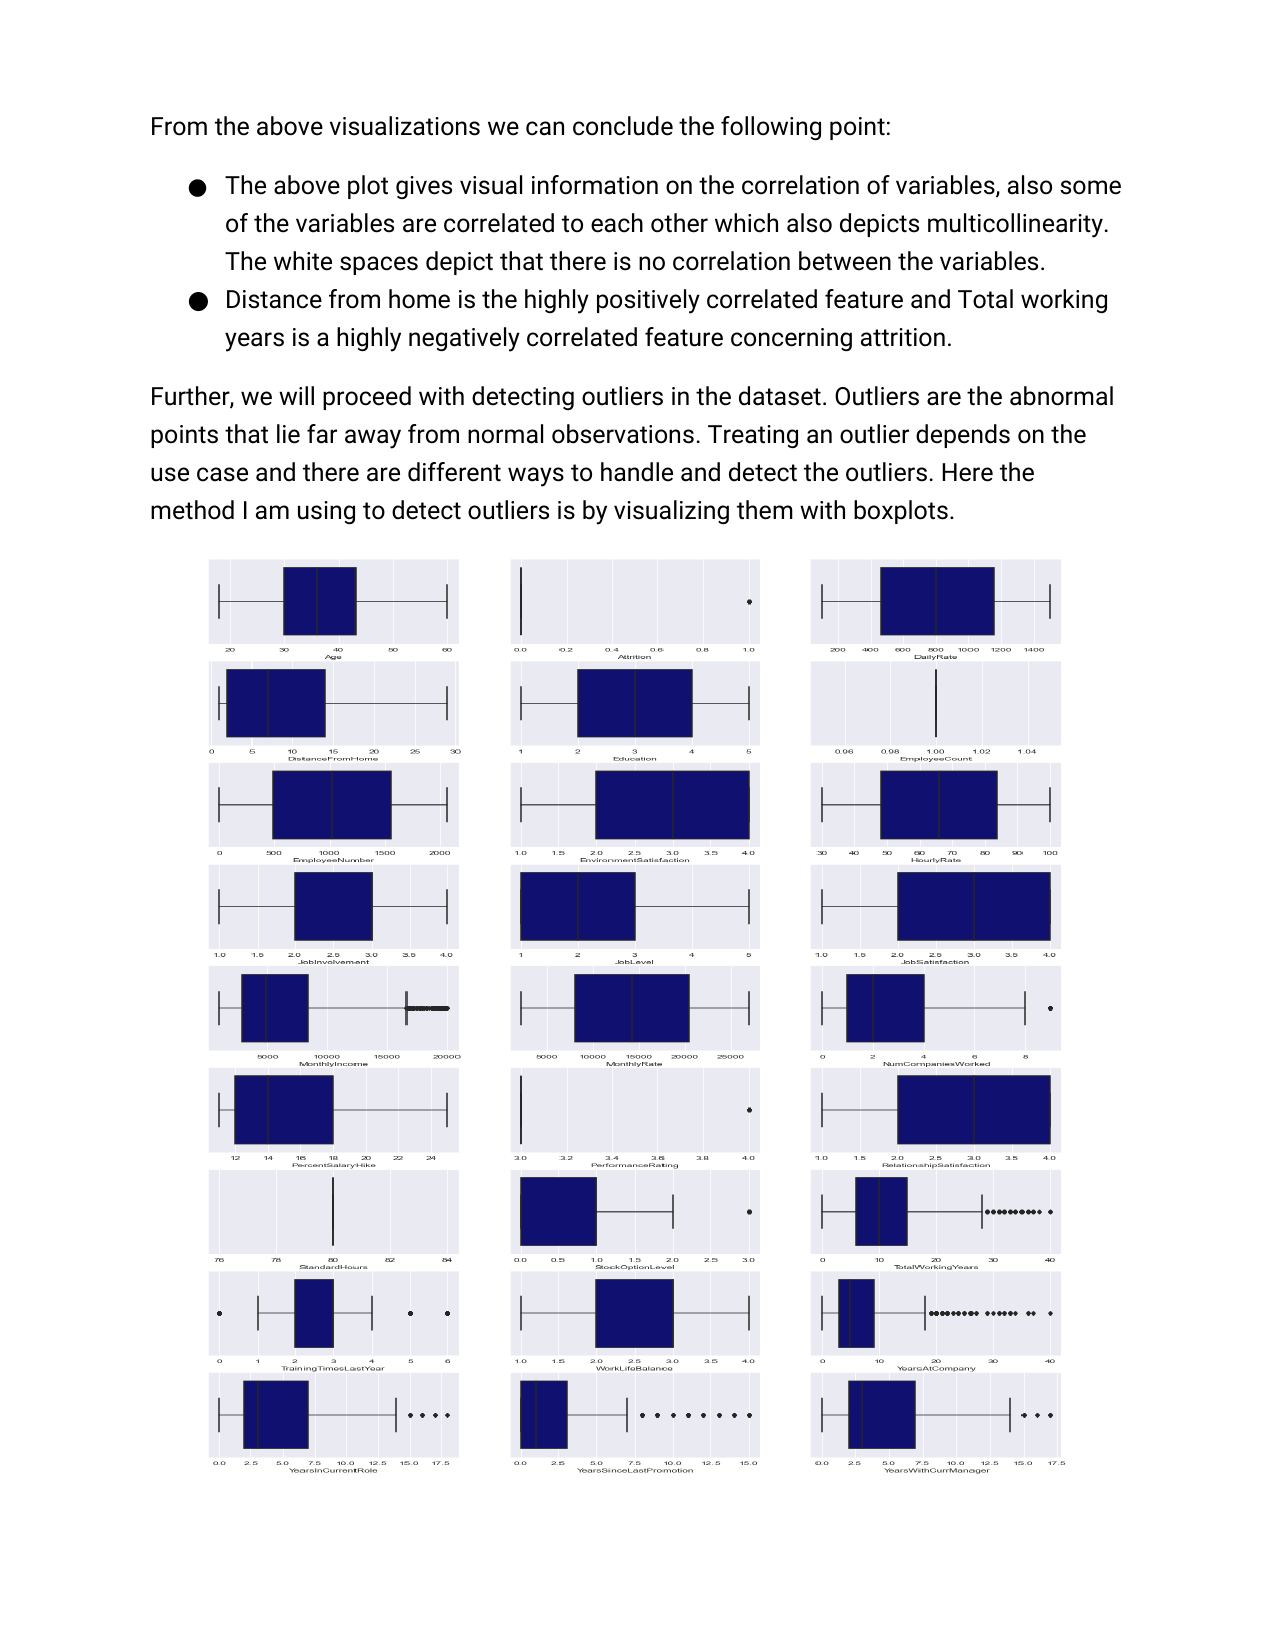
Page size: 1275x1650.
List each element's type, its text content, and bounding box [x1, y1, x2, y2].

picture [202, 555, 1074, 1477]
text From the above visualizations we can conclude the following point: [150, 112, 1125, 142]
list The above plot gives visual information on the correlation of variables, also some of the variables are correlated to each other which also depicts multicollinearity. The white spaces depict that there is no correlation between the variables. [187, 171, 1125, 277]
list Distance from home is the highly positively correlated feature and Total working years is a highly negatively correlated feature concerning attrition. [187, 285, 1125, 353]
text Further, we will proceed with detecting outliers in the dataset. Outliers are the abnormal points that lie far away from normal observations. Treating an outlier depends on the use case and there are different ways to handle and detect the outliers. Here the method I am using to detect outliers is by visualizing them with boxplots. [150, 382, 1125, 526]
